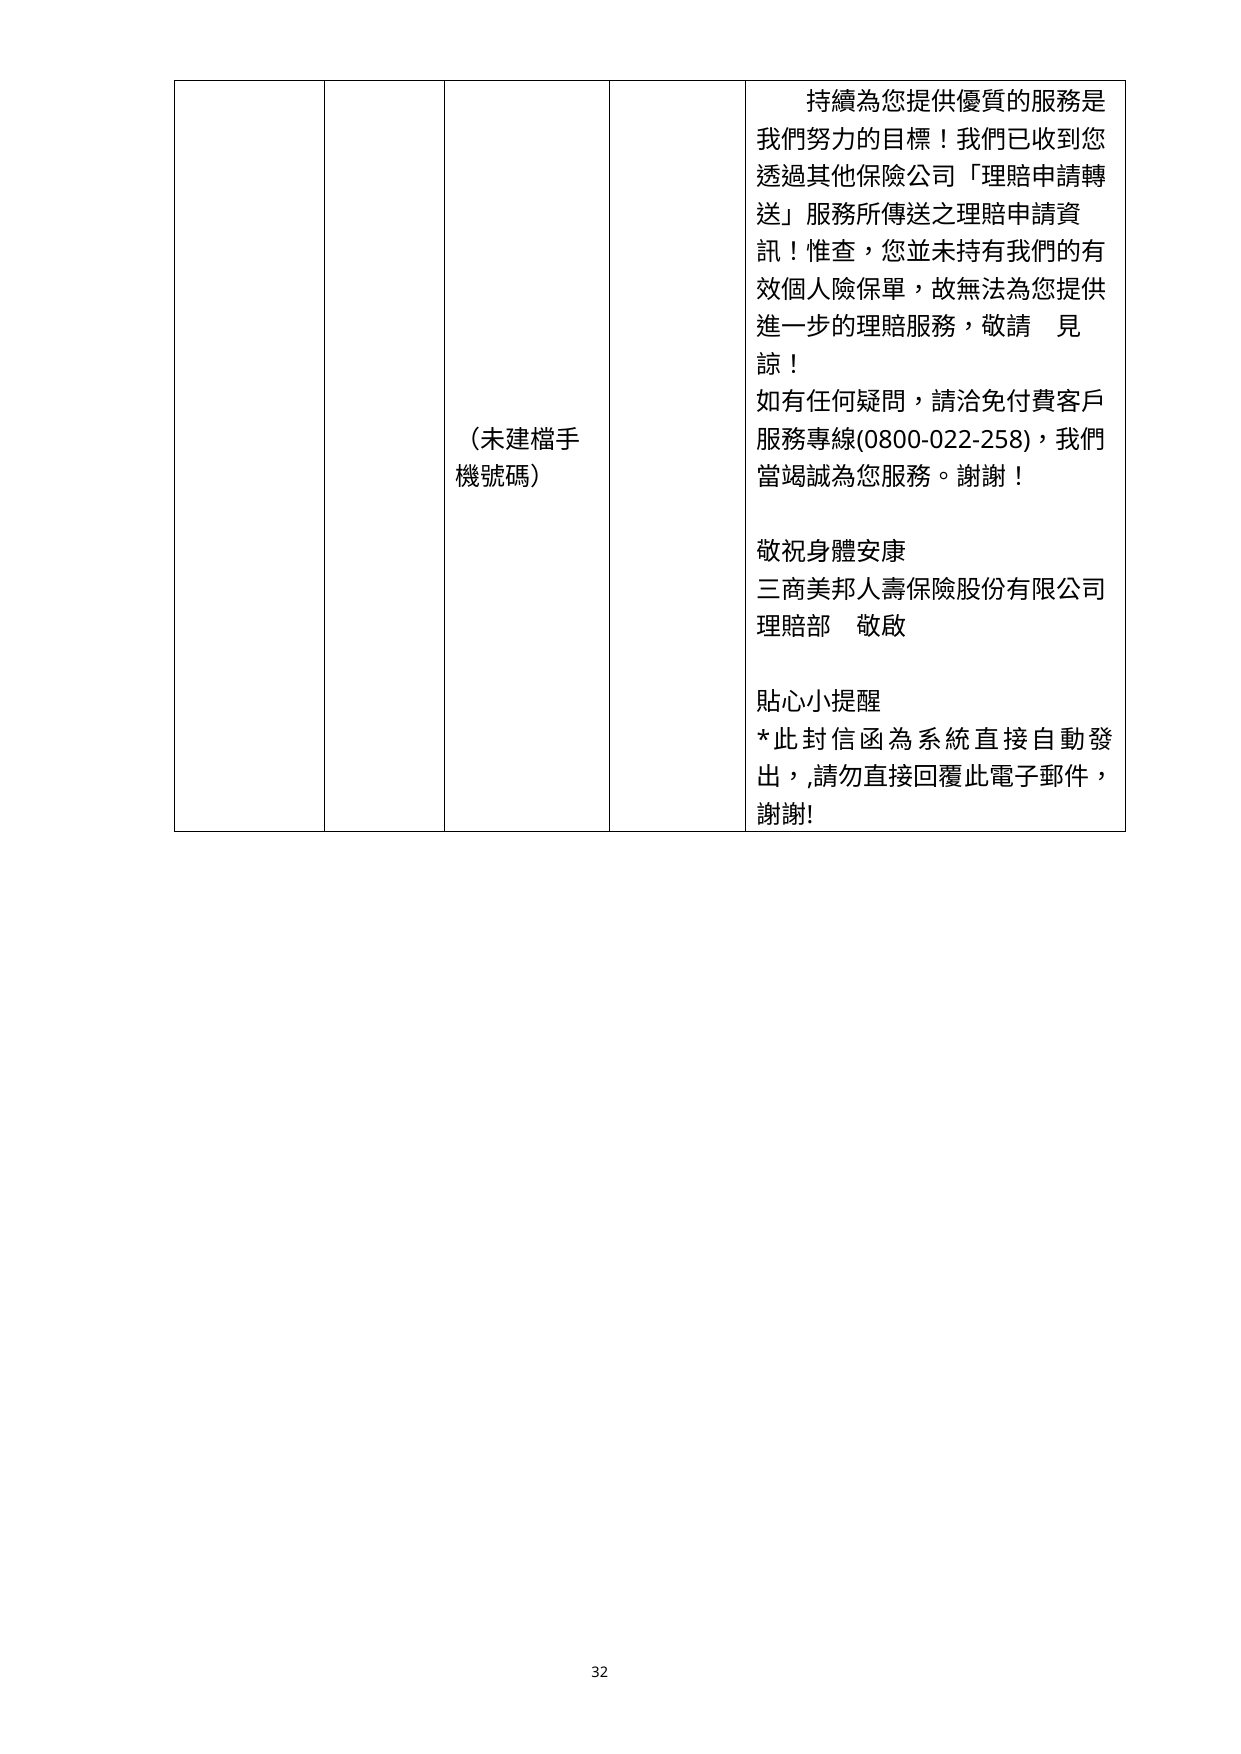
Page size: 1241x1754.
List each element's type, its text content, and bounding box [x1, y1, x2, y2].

table_cell E-Mail （未建檔手機號碼） [445, 81, 609, 831]
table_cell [746, 81, 1125, 831]
